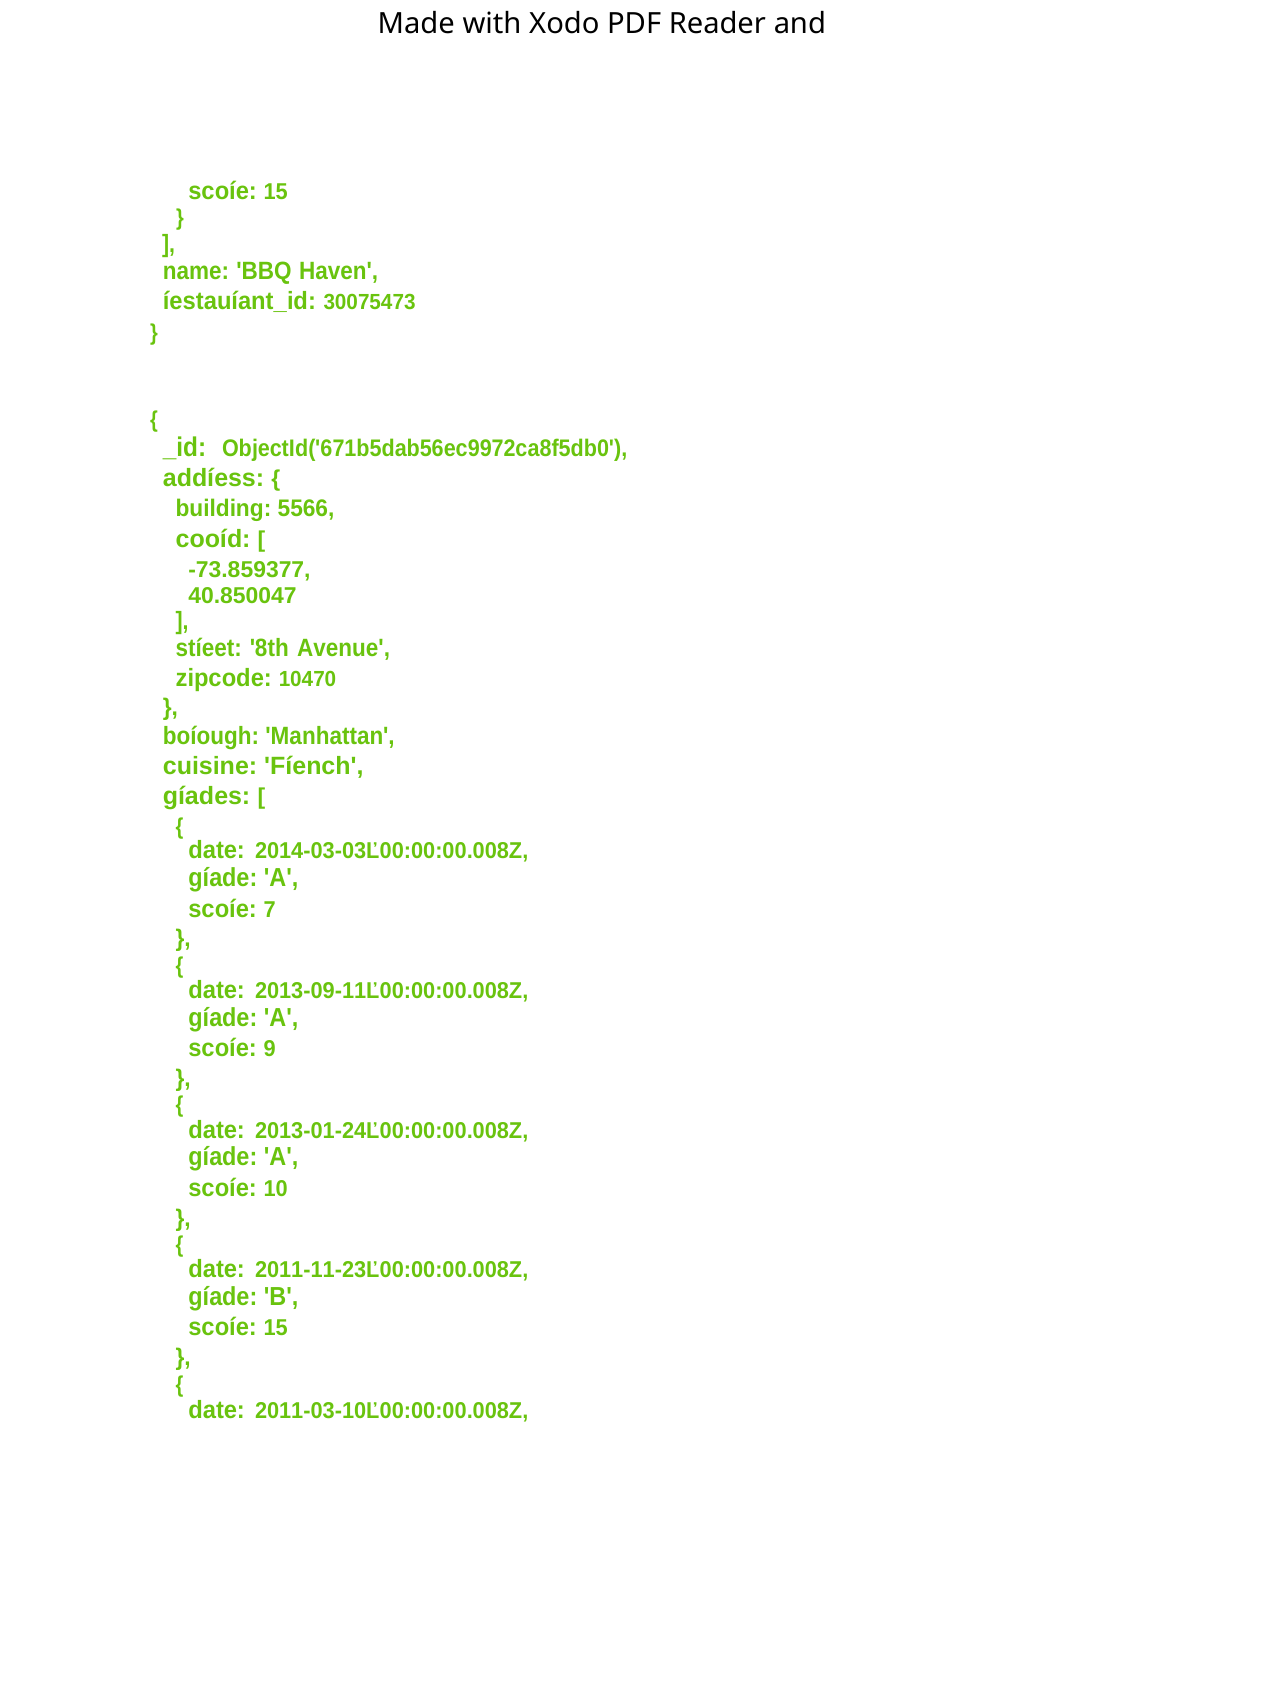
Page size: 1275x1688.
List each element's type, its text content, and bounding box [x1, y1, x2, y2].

text { [175, 1092, 1225, 1118]
text { [175, 1371, 1225, 1397]
text name: 'BBQ Haven', [163, 258, 1225, 285]
subtitle scoíe: 7 [188, 894, 1225, 922]
text -73.859377, [188, 556, 1225, 582]
text }, [175, 1344, 1225, 1371]
text { [175, 952, 1225, 978]
subtitle ], [175, 609, 1225, 634]
text scoíe: 15 [188, 1312, 1225, 1341]
subtitle gíade: 'A', [188, 1143, 1225, 1171]
text íestauíant_id: 30075473 [163, 286, 1225, 315]
text }, [175, 925, 1225, 952]
text date: 2013-09-11Ľ00:00:00.008Z, [188, 978, 1225, 1004]
subtitle ], [106, 230, 175, 258]
subtitle gíade: 'B', [188, 1283, 1225, 1311]
text { [175, 1231, 1225, 1258]
text addíess: { building: 5566, cooíd: [ [163, 463, 337, 553]
text date: 2011-03-10Ľ00:00:00.008Z, [188, 1397, 1225, 1424]
text }, [175, 1064, 1225, 1092]
text _id: ObjectId('671b5dab56ec9972ca8f5db0'), [163, 433, 1225, 462]
subtitle boíough: 'Manhattan', cuisine: 'Fíench', gíades: [ [163, 721, 414, 810]
text scoíe: 15 [188, 177, 1225, 205]
subtitle gíade: 'A', [188, 1004, 1225, 1032]
text }, [175, 1204, 1225, 1231]
text 40.850047 [188, 582, 1225, 609]
text stíeet: '8th Avenue', [175, 634, 1225, 662]
text { [150, 408, 1225, 433]
subtitle scoíe: 9 [188, 1033, 1225, 1062]
text date: 2013-01-24Ľ00:00:00.008Z, [188, 1118, 1225, 1143]
text } [150, 318, 1225, 345]
text { [175, 813, 1225, 839]
text scoíe: 10 [188, 1173, 1225, 1202]
text date: 2011-11-23Ľ00:00:00.008Z, [188, 1258, 1225, 1283]
text }, [163, 694, 1225, 721]
text date: 2014-03-03Ľ00:00:00.008Z, [188, 839, 1225, 864]
text } [106, 205, 183, 230]
subtitle gíade: 'A', [188, 864, 1225, 892]
text zipcode: 10470 [175, 663, 1225, 692]
